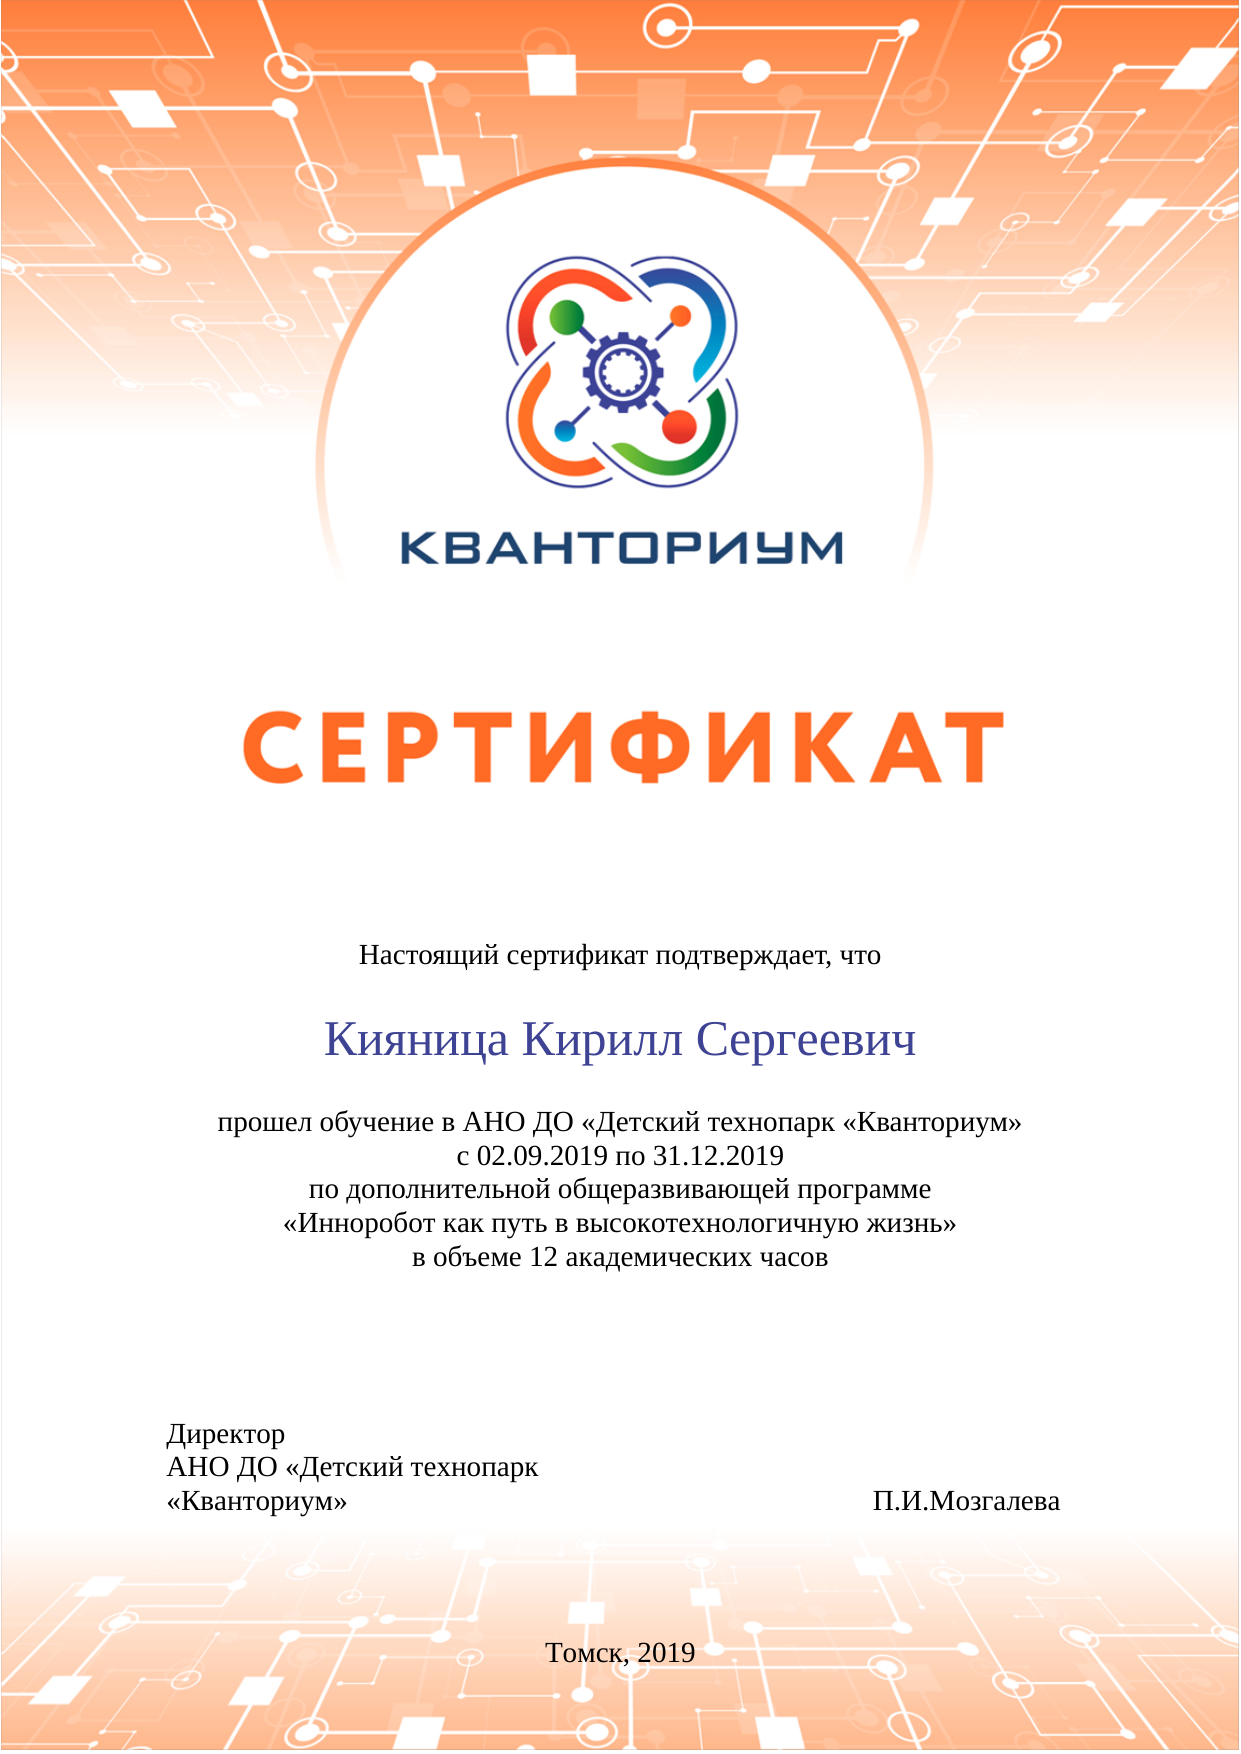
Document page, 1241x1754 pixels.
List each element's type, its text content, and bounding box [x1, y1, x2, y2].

picture [0, 1669, 1239, 1751]
table_header [155, 534, 1085, 937]
picture [0, 0, 1239, 1635]
text Томск, 2019 [0, 1635, 1240, 1669]
table_cell Настоящий сертификат подтверждает, что Кияница Кирилл Сергеевич прошел обучение в АНО ДО «Детский технопарк «Кванториум» c 02.09.2019 по 31.12.2019 по дополнительной общеразвивающей программе «Инноробот как путь в высокотехнологичную жизнь» в объеме 12 академических часов [155, 937, 1085, 1301]
table_cell Директор АНО ДО «Детский технопарк «Кванториум» П.И.Мозгалева [155, 1301, 1085, 1517]
